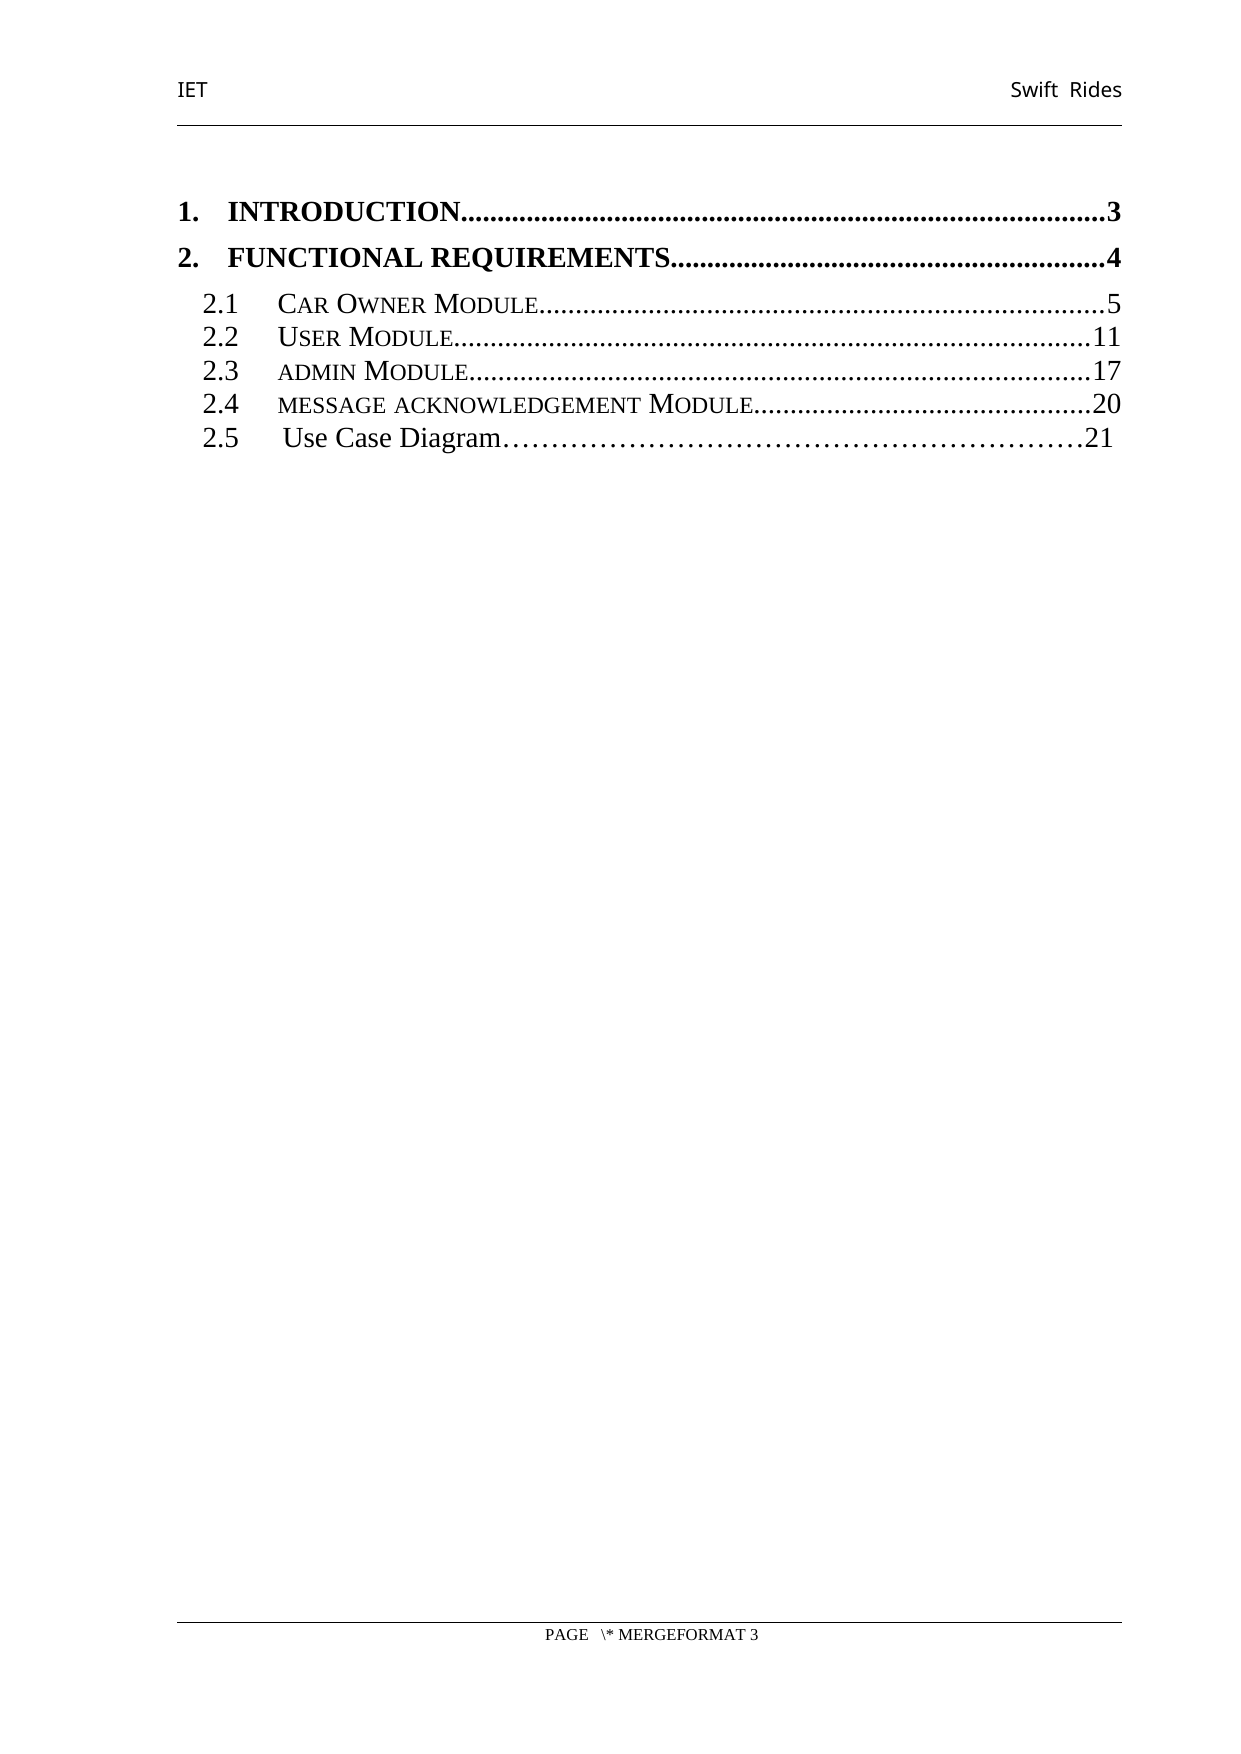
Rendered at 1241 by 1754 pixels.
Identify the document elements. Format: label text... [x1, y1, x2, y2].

text 2.5 Use Case Diagram……………………………………………………21 [177, 420, 1122, 453]
text 2. Functional Requirements 4 [177, 240, 1122, 273]
text 1. Introduction 3 [177, 194, 1122, 227]
text 2.4 message acknowledgement Module 20 [202, 386, 1122, 420]
text 2.3 admin Module 17 [202, 353, 1122, 386]
text 2.1 Car Owner Module 5 [202, 286, 1122, 319]
text 2.2 User Module 11 [202, 319, 1122, 353]
